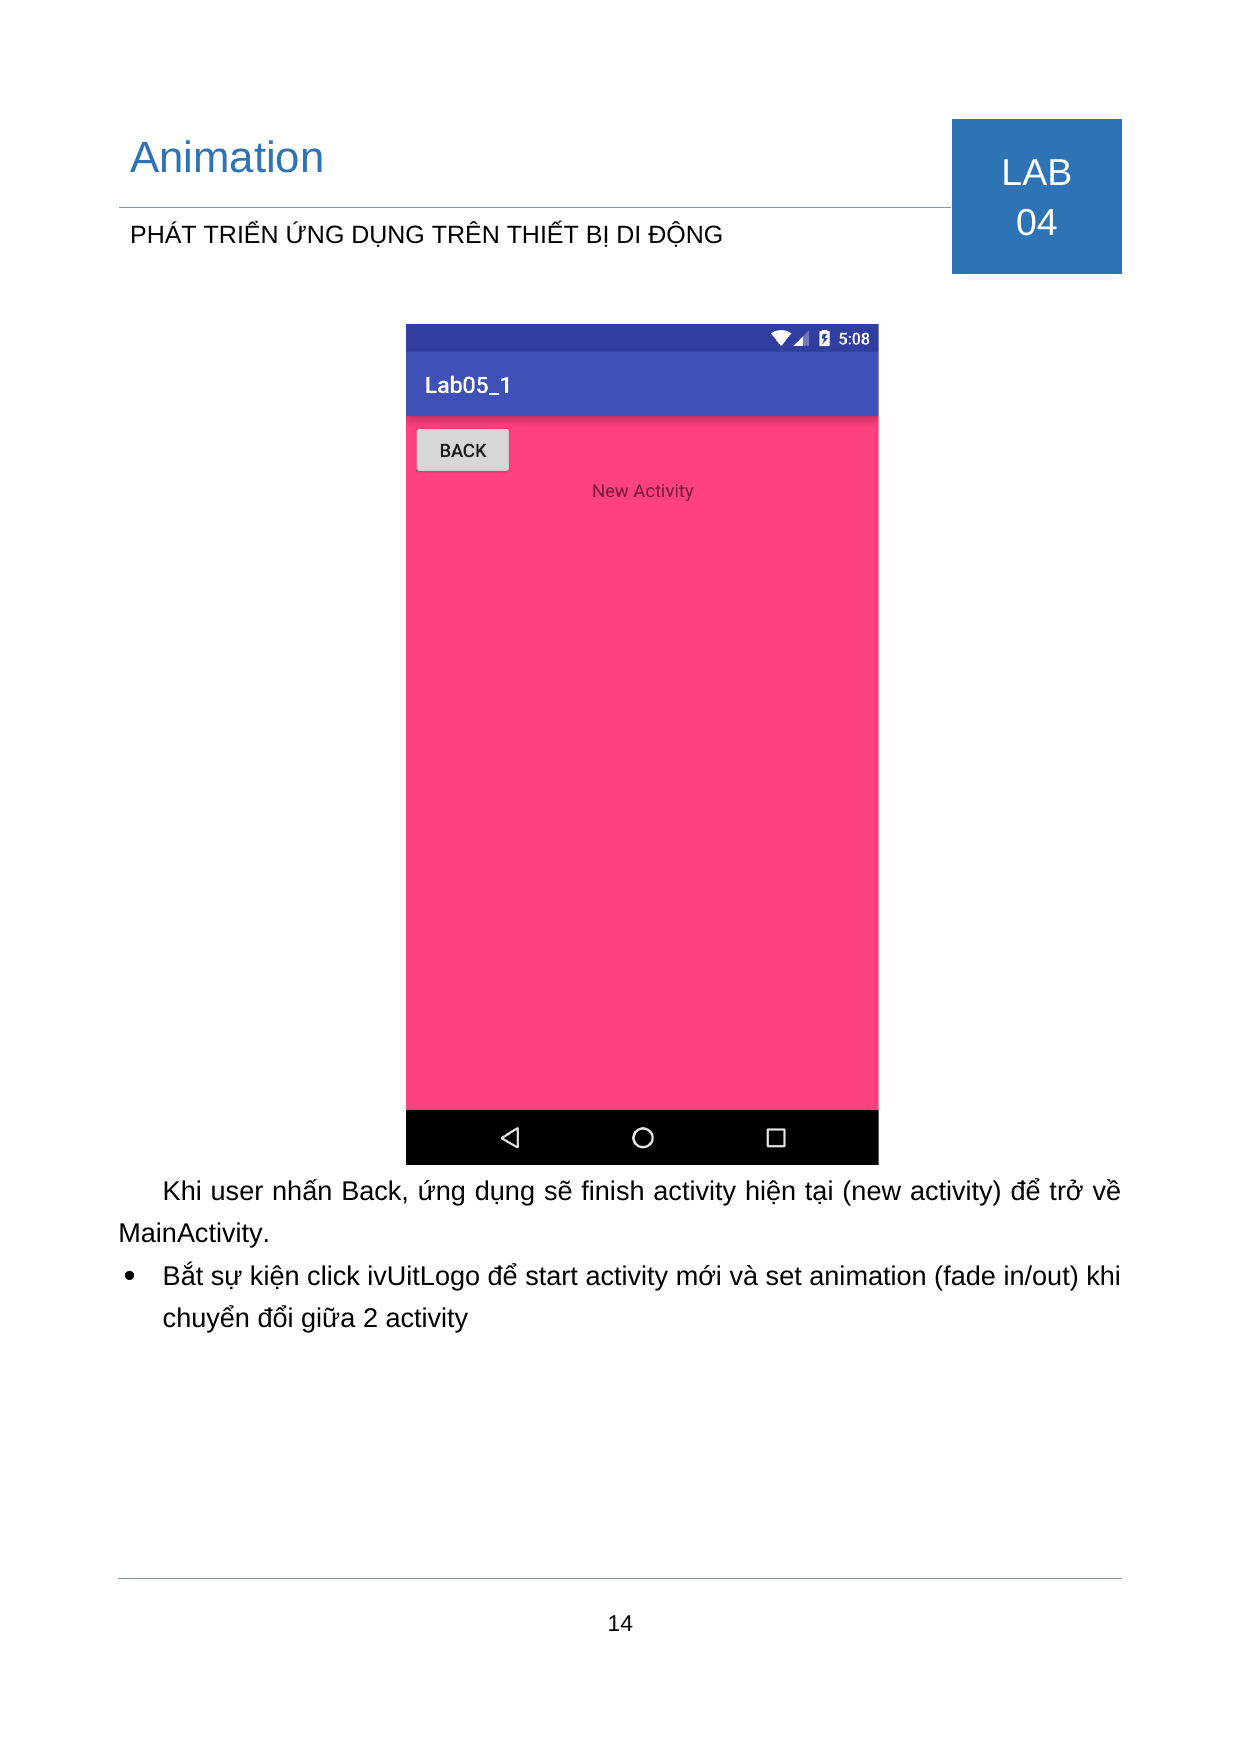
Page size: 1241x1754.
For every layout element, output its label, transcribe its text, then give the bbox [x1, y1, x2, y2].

list Bắt sự kiện click ivUitLogo để start activity mới và set animation (fade in/out) khi chuyển đổi giữa 2 activity [125, 1259, 1122, 1333]
text Khi user nhấn Back, ứng dụng sẽ finish activity hiện tại (new activity) để trở về MainActivity. [118, 1175, 1122, 1249]
picture [406, 324, 879, 1165]
